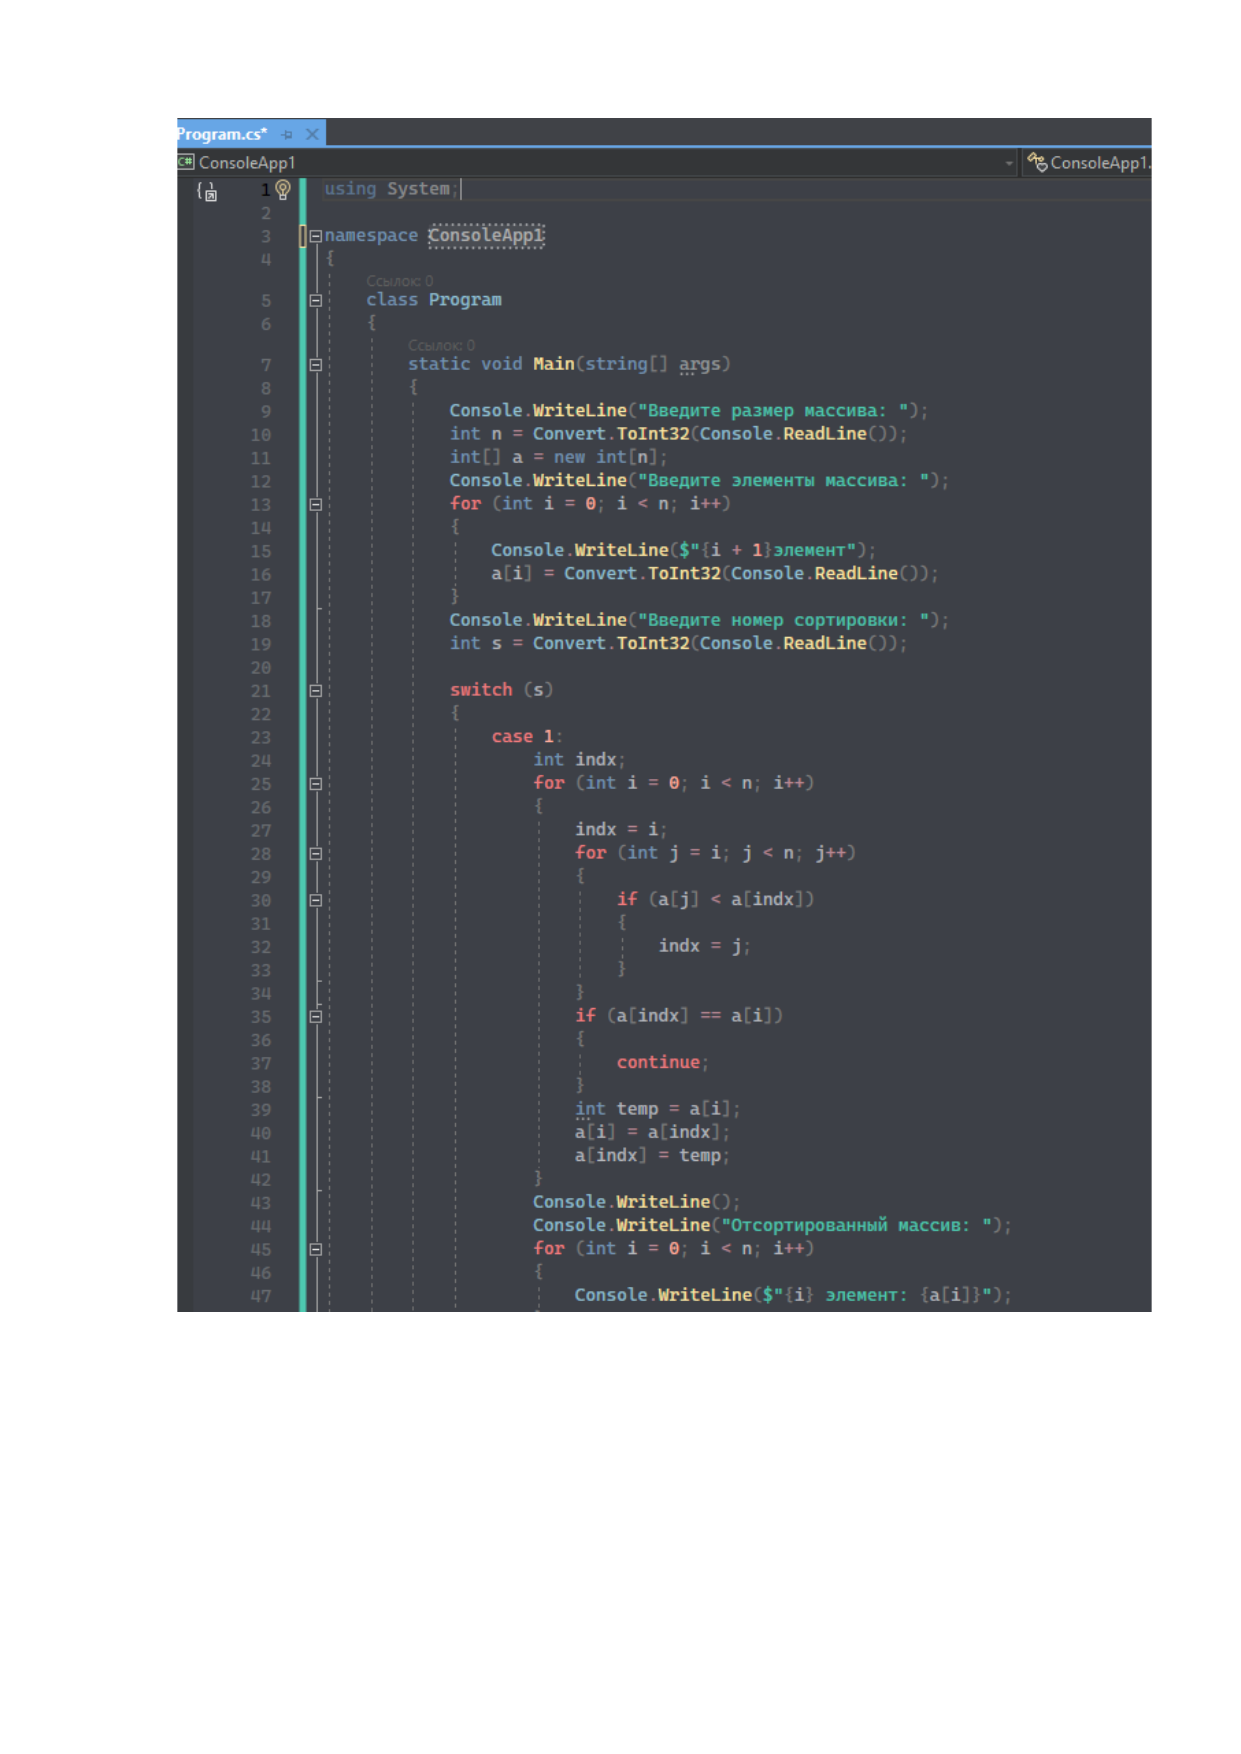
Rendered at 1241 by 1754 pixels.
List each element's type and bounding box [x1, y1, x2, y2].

picture [177, 118, 1152, 1312]
